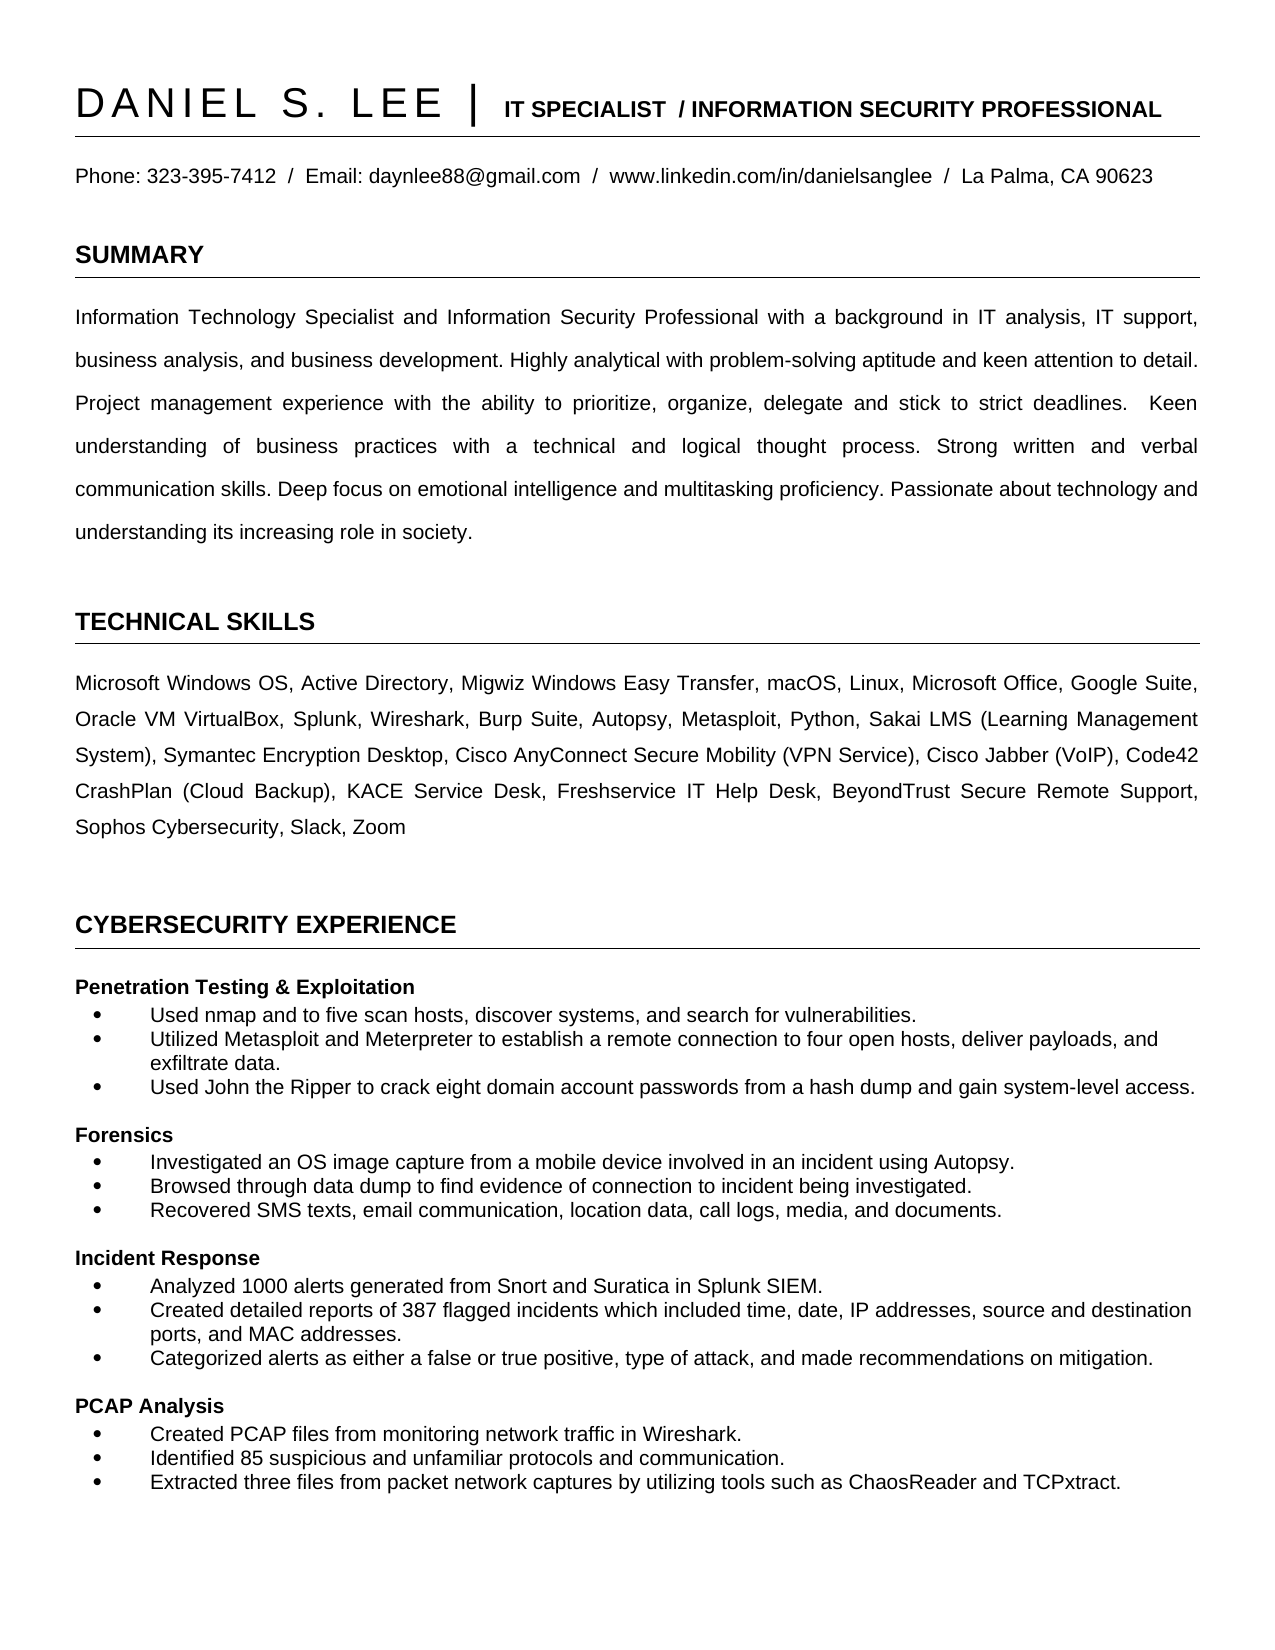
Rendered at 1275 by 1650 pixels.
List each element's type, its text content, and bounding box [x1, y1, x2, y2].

list Identified 85 suspicious and unfamiliar protocols and communication. [75, 1445, 1200, 1469]
title DANIEL S. LEE | IT SPECIALIST / INFORMATION SECURITY PROFESSIONAL [75, 75, 1200, 136]
text Incident Response [75, 1246, 1200, 1270]
list Utilized Metasploit and Meterpreter to establish a remote connection to four open hosts, deliver payloads, and exfiltrate data. [94, 1027, 1200, 1074]
text Microsoft Windows OS, Active Directory, Migwiz Windows Easy Transfer, macOS, Linux, Microsoft Office, Google Suite, Oracle VM VirtualBox, Splunk, Wireshark, Burp Suite, Autopsy, Metasploit, Python, Sakai LMS (Learning Management System), Symantec Encryption Desktop, Cisco AnyConnect Secure Mobility (VPN Service), Cisco Jabber (VoIP), Code42 CrashPlan (Cloud Backup), KACE Service Desk, Freshservice IT Help Desk, BeyondTrust Secure Remote Support, Sophos Cybersecurity, Slack, Zoom [75, 671, 1200, 839]
text Information Technology Specialist and Information Security Professional with a background in IT analysis, IT support, business analysis, and business development. Highly analytical with problem-solving aptitude and keen attention to detail. Project management experience with the ability to prioritize, organize, delegate and stick to strict deadlines. Keen understanding of business practices with a technical and logical thought process. Strong written and verbal communication skills. Deep focus on emotional intelligence and multitasking proficiency. Passionate about technology and understanding its increasing role in society. [75, 304, 1200, 544]
text Forensics [75, 1123, 1200, 1147]
list Created detailed reports of 387 flagged incidents which included time, date, IP addresses, source and destination ports, and MAC addresses. [94, 1298, 1200, 1346]
list Categorized alerts as either a false or true positive, type of attack, and made recommendations on mitigation. [75, 1346, 1200, 1370]
list Created PCAP files from monitoring network traffic in Wireshark. [75, 1421, 1200, 1445]
text PCAP Analysis [75, 1394, 1200, 1418]
list Used John the Ripper to crack eight domain account passwords from a hash dump and gain system-level access. [75, 1074, 1200, 1099]
list Browsed through data dump to find evidence of connection to incident being investigated. [75, 1174, 1200, 1198]
list Analyzed 1000 alerts generated from Snort and Suratica in Splunk SIEM. [75, 1274, 1200, 1298]
list Recovered SMS texts, email communication, location data, call logs, media, and documents. [75, 1198, 1200, 1222]
list Extracted three files from packet network captures by utilizing tools such as ChaosReader and TCPxtract. [75, 1469, 1200, 1493]
title CYBERSECURITY EXPERIENCE [75, 911, 1200, 948]
list Investigated an OS image capture from a mobile device involved in an incident using Autopsy. [75, 1150, 1200, 1174]
text Phone: 323-395-7412 / Email: daynlee88@gmail.com / www.linkedin.com/in/danielsanglee / La Palma, CA 90623 [75, 163, 1200, 187]
text Penetration Testing & Exploitation [75, 975, 1200, 999]
title SUMMARY [75, 240, 1200, 277]
list Used nmap and to five scan hosts, discover systems, and search for vulnerabilities. [75, 1002, 1200, 1027]
title TECHNICAL SKILLS [75, 606, 1200, 643]
